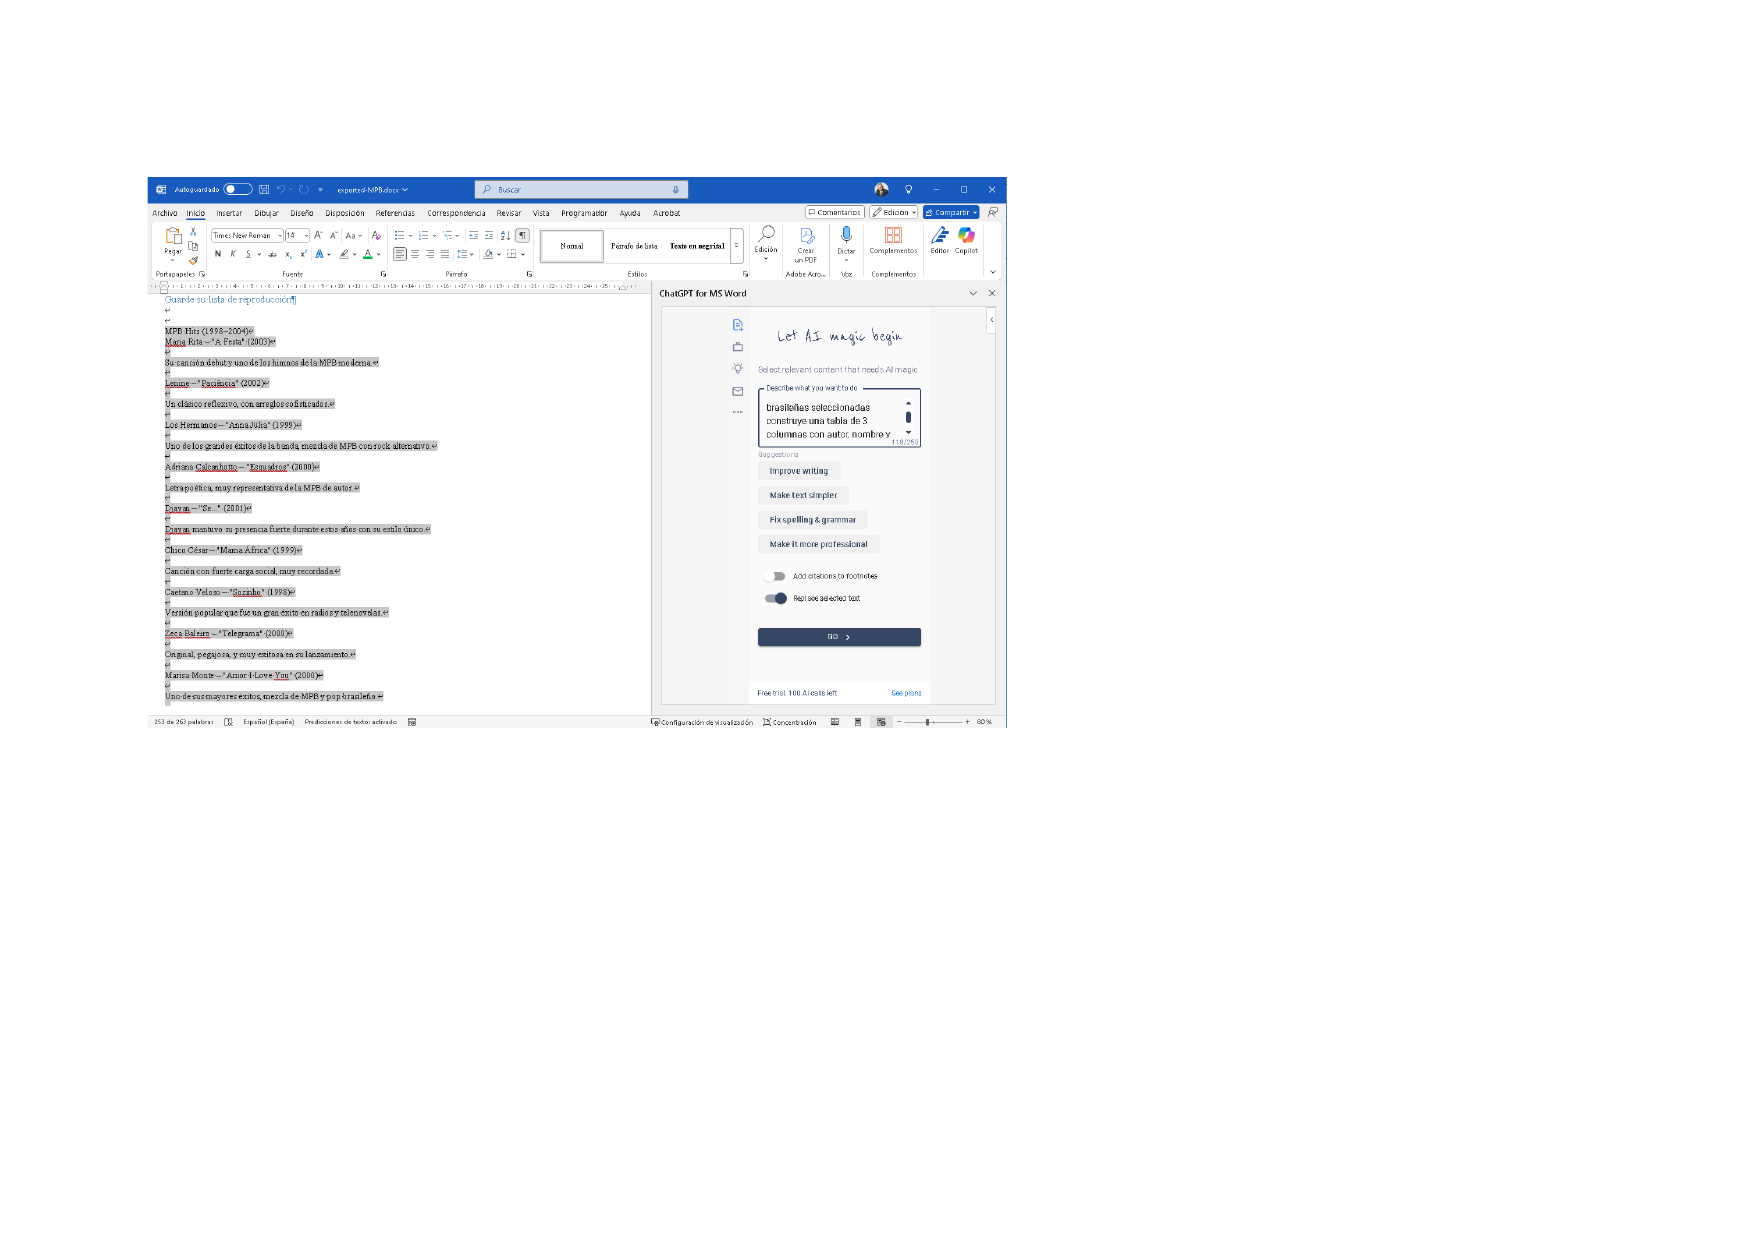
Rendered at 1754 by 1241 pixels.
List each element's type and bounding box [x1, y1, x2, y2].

picture [147, 177, 1007, 728]
